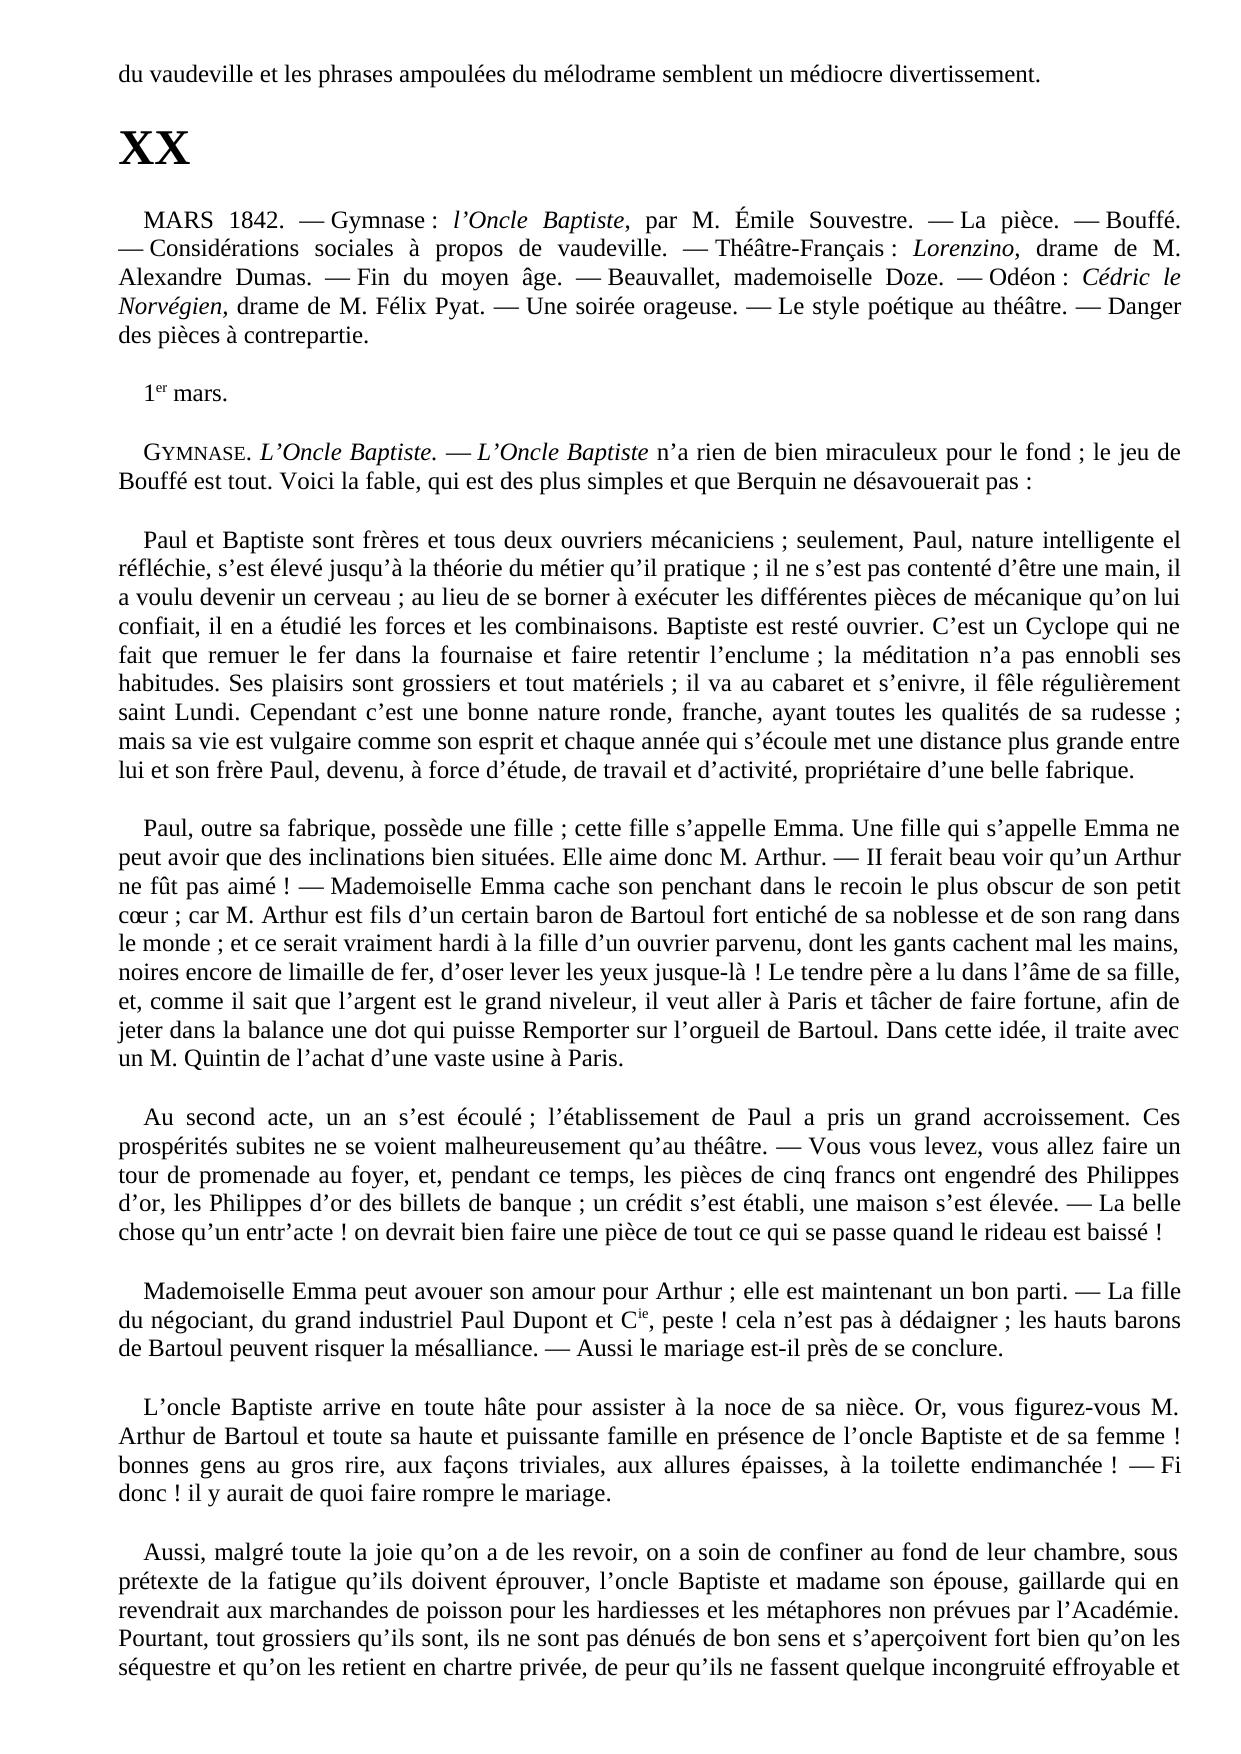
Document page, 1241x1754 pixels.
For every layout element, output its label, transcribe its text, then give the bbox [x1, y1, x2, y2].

subtitle XX [118, 118, 1181, 175]
text L’oncle Baptiste arrive en toute hâte pour assister à la noce de sa nièce. Or, vous figurez-vous M. Arthur de Bartoul et toute sa haute et puissante famille en présence de l’oncle Baptiste et de sa femme ! bonnes gens au gros rire, aux façons triviales, aux allures épaisses, à la toilette endimanchée ! — Fi donc ! il y aurait de quoi faire rompre le mariage. [118, 1392, 1181, 1507]
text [118, 59, 1181, 88]
text MARS 1842. — Gymnase : l’Oncle Baptiste, par M. Émile Souvestre. — La pièce. — Bouffé. — Considérations sociales à propos de vaudeville. — Théâtre-Français : Lorenzino, drame de M. Alexandre Dumas. — Fin du moyen âge. — Beauvallet, mademoiselle Doze. — Odéon : Cédric le Norvégien, drame de M. Félix Pyat. — Une soirée orageuse. — Le style poétique au théâtre. — Danger des pièces à contrepartie. [118, 205, 1181, 348]
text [118, 1537, 1181, 1681]
text Paul, outre sa fabrique, possède une fille ; cette fille s’appelle Emma. Une fille qui s’appelle Emma ne peut avoir que des inclinations bien situées. Elle aime donc M. Arthur. — II ferait beau voir qu’un Arthur ne fût pas aimé ! — Mademoiselle Emma cache son penchant dans le recoin le plus obscur de son petit cœur ; car M. Arthur est fils d’un certain baron de Bartoul fort entiché de sa noblesse et de son rang dans le monde ; et ce serait vraiment hardi à la fille d’un ouvrier parvenu, dont les gants cachent mal les mains, noires encore de limaille de fer, d’oser lever les yeux jusque-là ! Le tendre père a lu dans l’âme de sa fille, et, comme il sait que l’argent est le grand niveleur, il veut aller à Paris et tâcher de faire fortune, afin de jeter dans la balance une dot qui puisse Remporter sur l’orgueil de Bartoul. Dans cette idée, il traite avec un M. Quintin de l’achat d’une vaste usine à Paris. [118, 813, 1181, 1072]
text Au second acte, un an s’est écoulé ; l’établissement de Paul a pris un grand accroissement. Ces prospérités subites ne se voient malheureusement qu’au théâtre. — Vous vous levez, vous allez faire un tour de promenade au foyer, et, pendant ce temps, les pièces de cinq francs ont engendré des Philippes d’or, les Philippes d’or des billets de banque ; un crédit s’est établi, une maison s’est élevée. — La belle chose qu’un entr’acte ! on devrait bien faire une pièce de tout ce qui se passe quand le rideau est baissé ! [118, 1102, 1181, 1246]
text 1er mars. [118, 378, 1181, 407]
text Mademoiselle Emma peut avouer son amour pour Arthur ; elle est maintenant un bon parti. — La fille du négociant, du grand industriel Paul Dupont et Cie, peste ! cela n’est pas à dédaigner ; les hauts barons de Bartoul peuvent risquer la mésalliance. — Aussi le mariage est-il près de se conclure. [118, 1276, 1181, 1362]
text Gymnase. L’Oncle Baptiste. — L’Oncle Baptiste n’a rien de bien miraculeux pour le fond ; le jeu de Bouffé est tout. Voici la fable, qui est des plus simples et que Berquin ne désavouerait pas : [118, 437, 1181, 495]
text Paul et Baptiste sont frères et tous deux ouvriers mécaniciens ; seulement, Paul, nature intelligente el réfléchie, s’est élevé jusqu’à la théorie du métier qu’il pratique ; il ne s’est pas contenté d’être une main, il a voulu devenir un cerveau ; au lieu de se borner à exécuter les différentes pièces de mécanique qu’on lui confiait, il en a étudié les forces et les combinaisons. Baptiste est resté ouvrier. C’est un Cyclope qui ne fait que remuer le fer dans la fournaise et faire retentir l’enclume ; la méditation n’a pas ennobli ses habitudes. Ses plaisirs sont grossiers et tout matériels ; il va au cabaret et s’enivre, il fêle régulièrement saint Lundi. Cependant c’est une bonne nature ronde, franche, ayant toutes les qualités de sa rudesse ; mais sa vie est vulgaire comme son esprit et chaque année qui s’écoule met une distance plus grande entre lui et son frère Paul, devenu, à force d’étude, de travail et d’activité, propriétaire d’une belle fabrique. [118, 525, 1181, 783]
